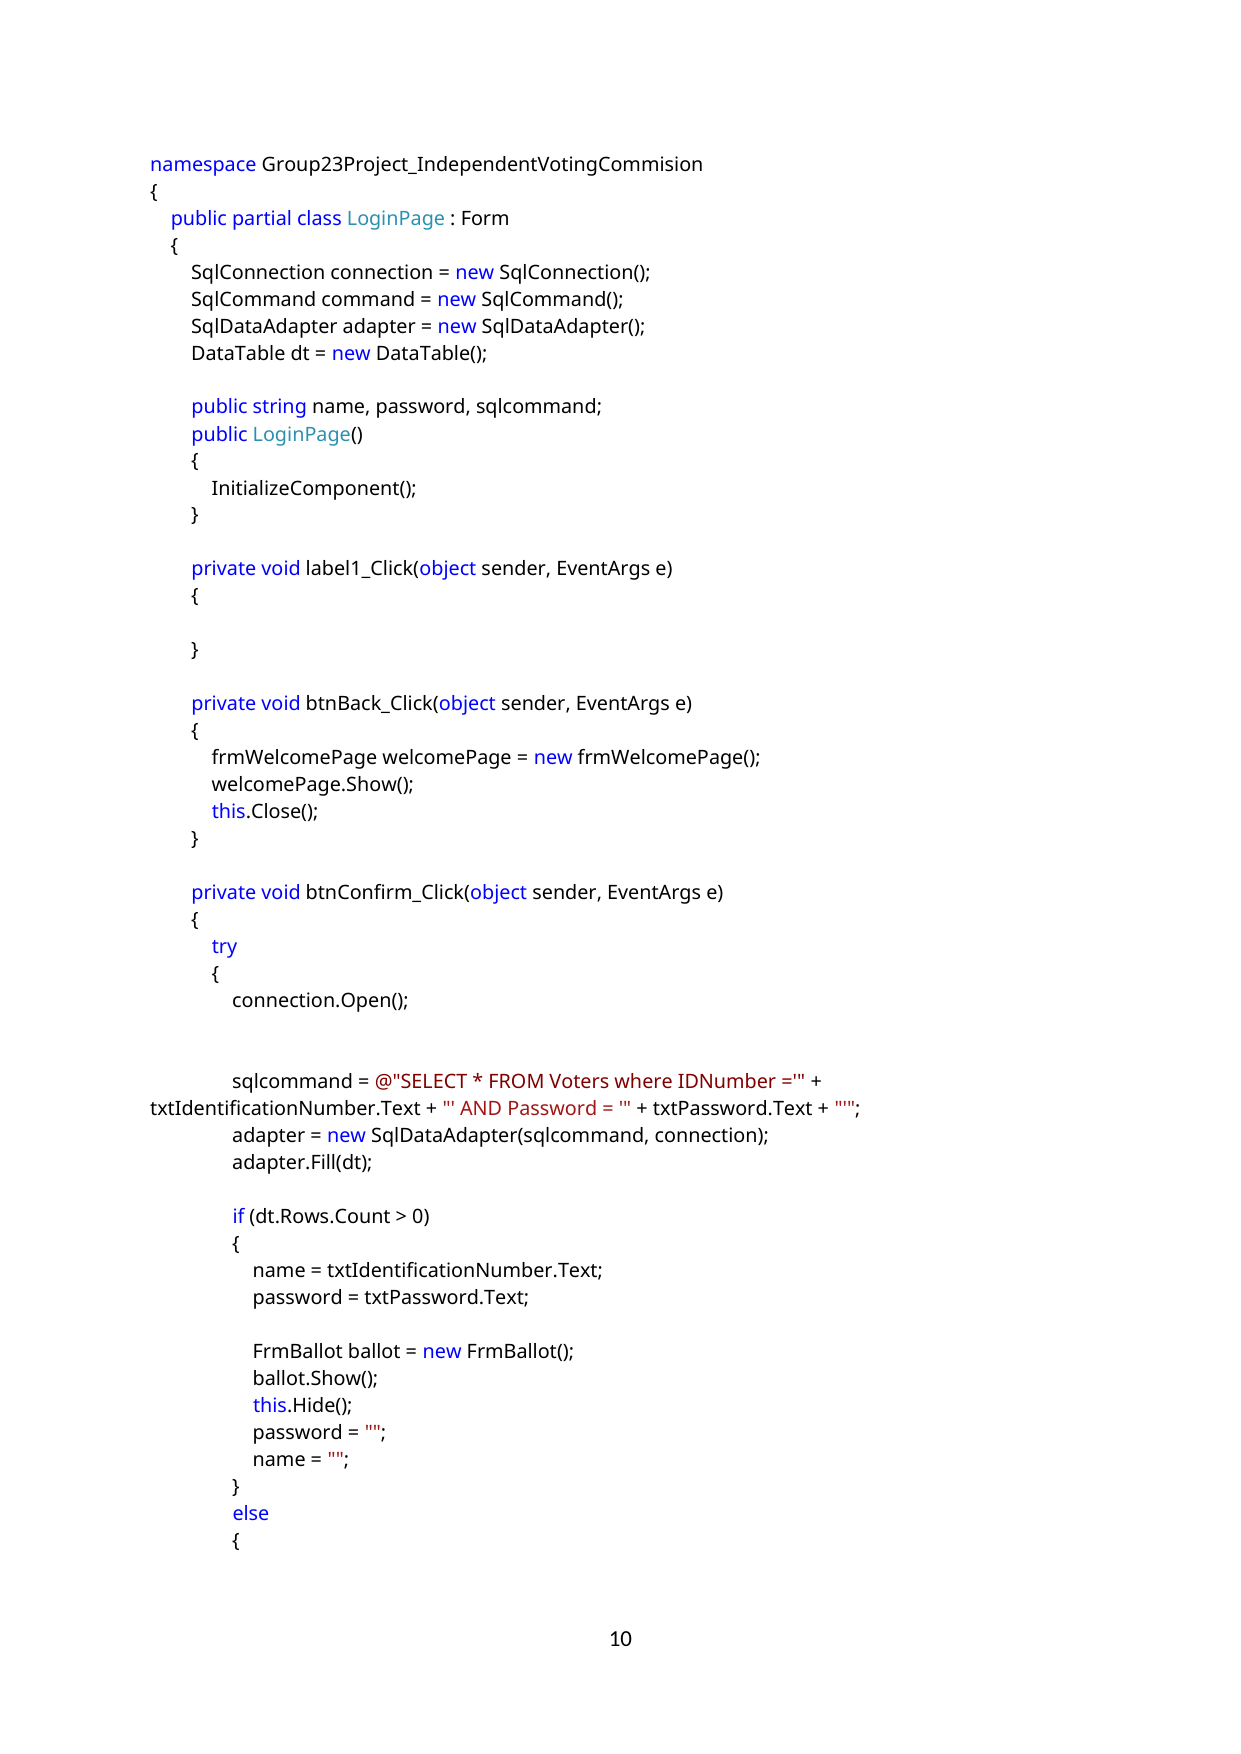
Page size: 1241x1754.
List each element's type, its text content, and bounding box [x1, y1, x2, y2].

text frmWelcomePage welcomePage = new frmWelcomePage(); [150, 743, 1090, 771]
text else [150, 1499, 1090, 1526]
text public partial class LoginPage : Form [150, 204, 1090, 231]
text private void label1_Click(object sender, EventArgs e) [150, 555, 1090, 582]
text DataTable dt = new DataTable(); [150, 339, 1090, 366]
text } [150, 636, 1090, 663]
text InitializeComponent(); [150, 474, 1090, 501]
text SqlCommand command = new SqlCommand(); [150, 285, 1090, 312]
text { [150, 905, 1090, 932]
text FrmBallot ballot = new FrmBallot(); [150, 1337, 1090, 1364]
text } [150, 501, 1090, 528]
text private void btnBack_Click(object sender, EventArgs e) [150, 689, 1090, 717]
text name = ""; [150, 1445, 1090, 1472]
text { [150, 717, 1090, 743]
text } [150, 1472, 1090, 1499]
text welcomePage.Show(); [150, 771, 1090, 797]
text SqlDataAdapter adapter = new SqlDataAdapter(); [150, 312, 1090, 339]
text adapter = new SqlDataAdapter(sqlcommand, connection); [150, 1121, 1090, 1148]
text { [150, 582, 1090, 609]
text adapter.Fill(dt); [150, 1148, 1090, 1175]
text { [150, 1229, 1090, 1256]
text } [150, 824, 1090, 851]
text SqlConnection connection = new SqlConnection(); [150, 258, 1090, 285]
text public LoginPage() [150, 420, 1090, 447]
text ballot.Show(); [150, 1364, 1090, 1391]
text { [150, 231, 1090, 258]
text public string name, password, sqlcommand; [150, 393, 1090, 420]
text password = txtPassword.Text; [150, 1283, 1090, 1310]
text sqlcommand = @"SELECT * FROM Voters where IDNumber ='" + txtIdentificationNumber.Text + "' AND Password = '" + txtPassword.Text + "'"; [150, 1067, 1090, 1121]
text { [150, 1526, 1090, 1553]
text private void btnConfirm_Click(object sender, EventArgs e) [150, 878, 1090, 905]
text password = ""; [150, 1418, 1090, 1445]
text { [150, 447, 1090, 474]
text try [150, 932, 1090, 959]
text { [150, 177, 1090, 204]
text { [150, 959, 1090, 986]
text if (dt.Rows.Count > 0) [150, 1202, 1090, 1229]
text namespace Group23Project_IndependentVotingCommision [150, 150, 1090, 177]
text connection.Open(); [150, 986, 1090, 1013]
text name = txtIdentificationNumber.Text; [150, 1256, 1090, 1283]
text this.Close(); [150, 797, 1090, 824]
text this.Hide(); [150, 1391, 1090, 1418]
